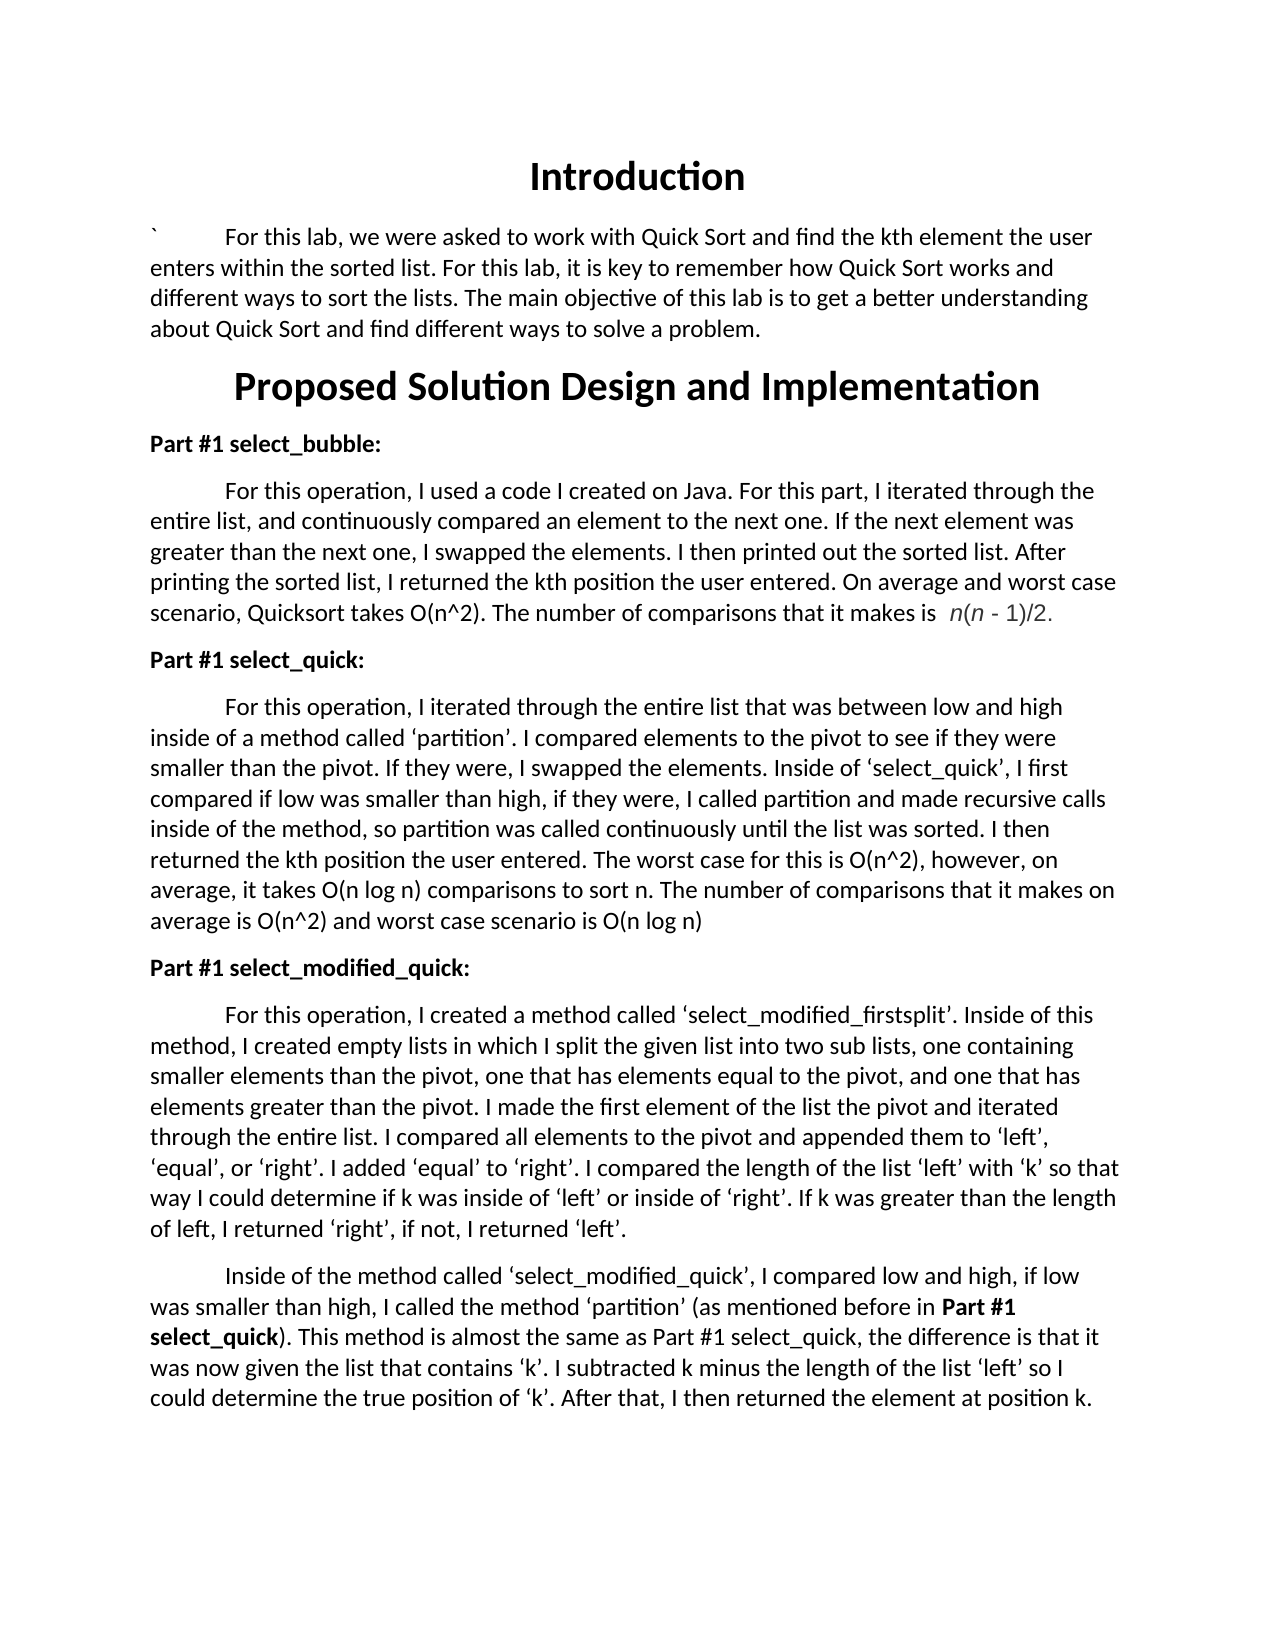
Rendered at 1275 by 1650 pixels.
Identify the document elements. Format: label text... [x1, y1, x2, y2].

text Proposed Solution Design and Implementation [150, 360, 1125, 411]
text Part #1 select_modified_quick: [150, 952, 1125, 983]
text Inside of the method called ‘select_modified_quick’, I compared low and high, if low was smaller than high, I called the method ‘partition’ (as mentioned before in Part #1 select_quick). This method is almost the same as Part #1 select_quick, the difference is that it was now given the list that contains ‘k’. I subtracted k minus the length of the list ‘left’ so I could determine the true position of ‘k’. After that, I then returned the element at position k. [150, 1260, 1125, 1413]
text Part #1 select_quick: [150, 644, 1125, 675]
text Introduction [150, 150, 1125, 201]
text For this operation, I created a method called ‘select_modified_firstsplit’. Inside of this method, I created empty lists in which I split the given list into two sub lists, one containing smaller elements than the pivot, one that has elements equal to the pivot, and one that has elements greater than the pivot. I made the first element of the list the pivot and iterated through the entire list. I compared all elements to the pivot and appended them to ‘left’, ‘equal’, or ‘right’. I added ‘equal’ to ‘right’. I compared the length of the list ‘left’ with ‘k’ so that way I could determine if k was inside of ‘left’ or inside of ‘right’. If k was greater than the length of left, I returned ‘right’, if not, I returned ‘left’. [150, 999, 1125, 1244]
text For this operation, I used a code I created on Java. For this part, I iterated through the entire list, and continuously compared an element to the next one. If the next element was greater than the next one, I swapped the elements. I then printed out the sorted list. After printing the sorted list, I returned the kth position the user entered. On average and worst case scenario, Quicksort takes O(n^2). The number of comparisons that it makes is n(n - 1)/2. [150, 475, 1125, 628]
text For this operation, I iterated through the entire list that was between low and high inside of a method called ‘partition’. I compared elements to the pivot to see if they were smaller than the pivot. If they were, I swapped the elements. Inside of ‘select_quick’, I first compared if low was smaller than high, if they were, I called partition and made recursive calls inside of the method, so partition was called continuously until the list was sorted. I then returned the kth position the user entered. The worst case for this is O(n^2), however, on average, it takes O(n log n) comparisons to sort n. The number of comparisons that it makes on average is O(n^2) and worst case scenario is O(n log n) [150, 691, 1125, 936]
text ` For this lab, we were asked to work with Quick Sort and find the kth element the user enters within the sorted list. For this lab, it is key to remember how Quick Sort works and different ways to sort the lists. The main objective of this lab is to get a better understanding about Quick Sort and find different ways to solve a problem. [150, 222, 1125, 344]
text Part #1 select_bubble: [150, 428, 1125, 458]
